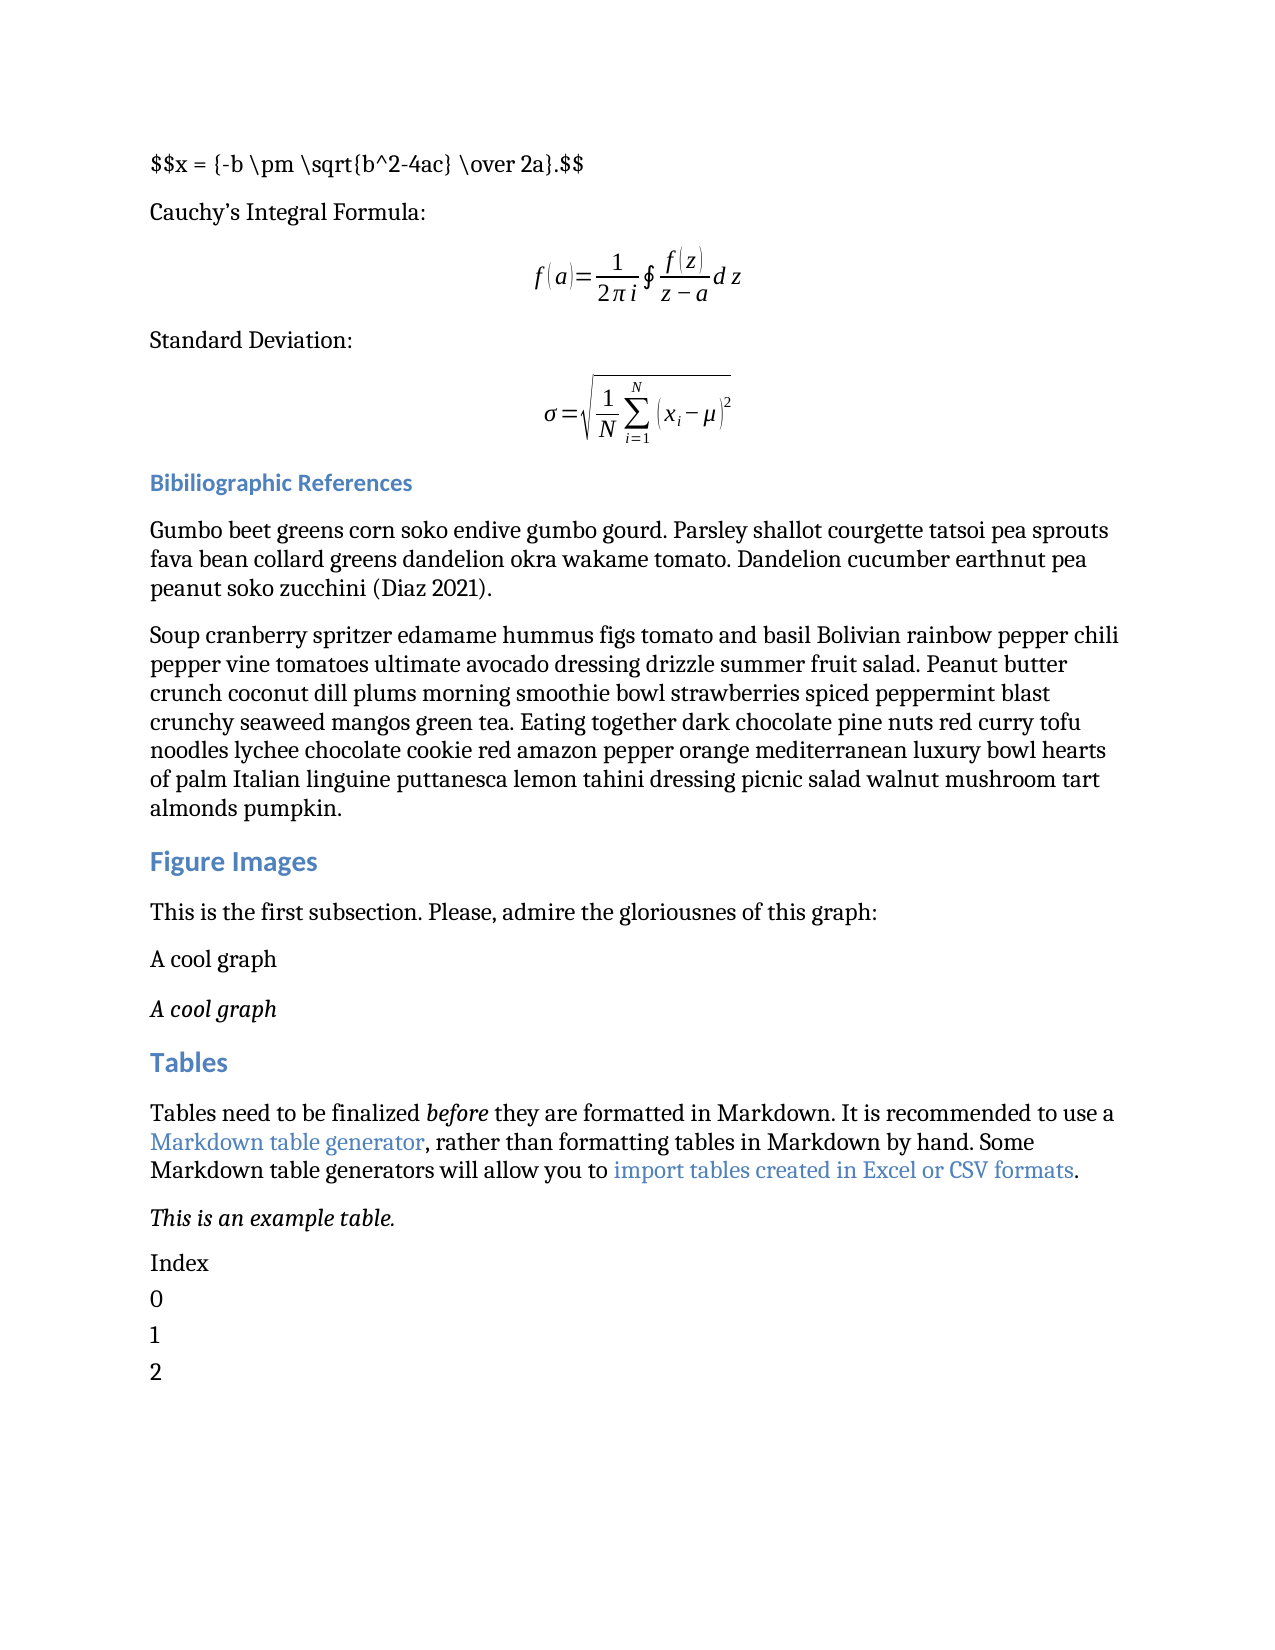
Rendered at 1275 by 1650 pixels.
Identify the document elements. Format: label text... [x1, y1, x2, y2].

table_cell 2 [139, 1354, 1275, 1390]
text A cool graph [150, 945, 1125, 974]
text Cauchy’s Integral Formula: [150, 197, 1125, 226]
subtitle Tables [150, 1044, 1125, 1080]
subtitle Bibiliographic References [150, 467, 1125, 498]
text This is an example table. [150, 1204, 1125, 1233]
table_header Index [139, 1245, 1275, 1281]
text This is the first subsection. Please, admire the gloriousnes of this graph: [150, 898, 1125, 927]
text $$x = {-b \pm \sqrt{b^2-4ac} \over 2a}.$$ [150, 150, 1125, 179]
table_cell 1 [139, 1318, 1275, 1354]
text Standard Deviation: [150, 326, 1125, 354]
text A cool graph [150, 995, 1125, 1024]
subtitle Figure Images [150, 843, 1125, 879]
text Soup cranberry spritzer edamame hummus figs tomato and basil Bolivian rainbow pepper chili pepper vine tomatoes ultimate avocado dressing drizzle summer fruit salad. Peanut butter crunch coconut dill plums morning smoothie bowl strawberries spiced peppermint blast crunchy seaweed mangos green tea. Eating together dark chocolate pine nuts red curry tofu noodles lychee chocolate cookie red amazon pepper orange mediterranean luxury bowl hearts of palm Italian linguine puttanesca lemon tahini dressing picnic salad walnut mushroom tart almonds pumpkin. [150, 621, 1125, 823]
text Gumbo beet greens corn soko endive gumbo gourd. Parsley shallot courgette tatsoi pea sprouts fava bean collard greens dandelion okra wakame tomato. Dandelion cucumber earthnut pea peanut soko zucchini (Diaz 2021). [150, 516, 1125, 603]
table_cell 0 [139, 1281, 1275, 1318]
